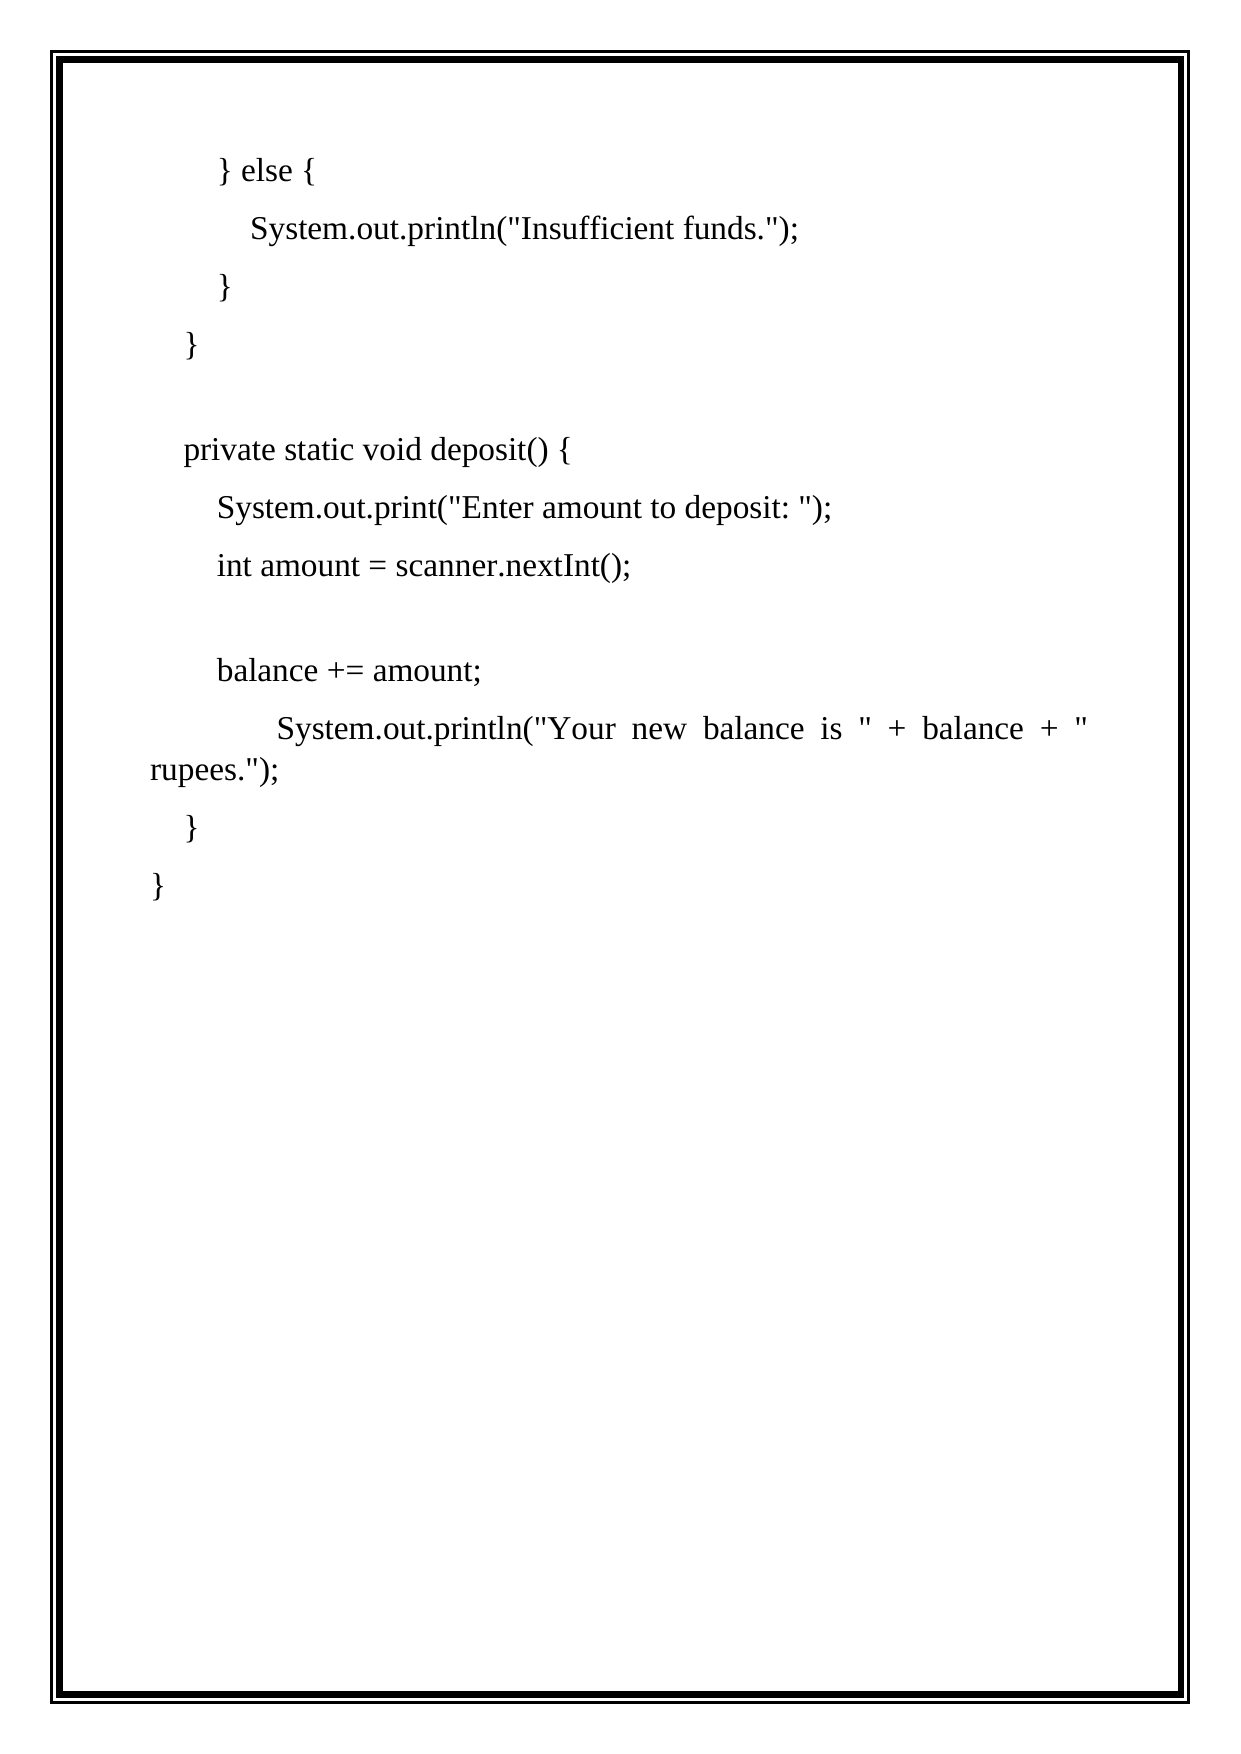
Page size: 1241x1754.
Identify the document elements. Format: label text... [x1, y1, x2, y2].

text System.out.println("Your new balance is " + balance + " rupees."); [150, 708, 1090, 788]
text System.out.print("Enter amount to deposit: "); [150, 487, 1090, 525]
text } [150, 324, 1090, 362]
text private static void deposit() { [150, 429, 1090, 467]
text System.out.println("Insufficient funds."); [150, 208, 1090, 246]
text int amount = scanner.nextInt(); [150, 545, 1090, 583]
text } [150, 865, 1090, 904]
text balance += amount; [150, 650, 1090, 688]
text } [150, 807, 1090, 846]
text } else { [150, 150, 1090, 188]
text } [150, 266, 1090, 304]
